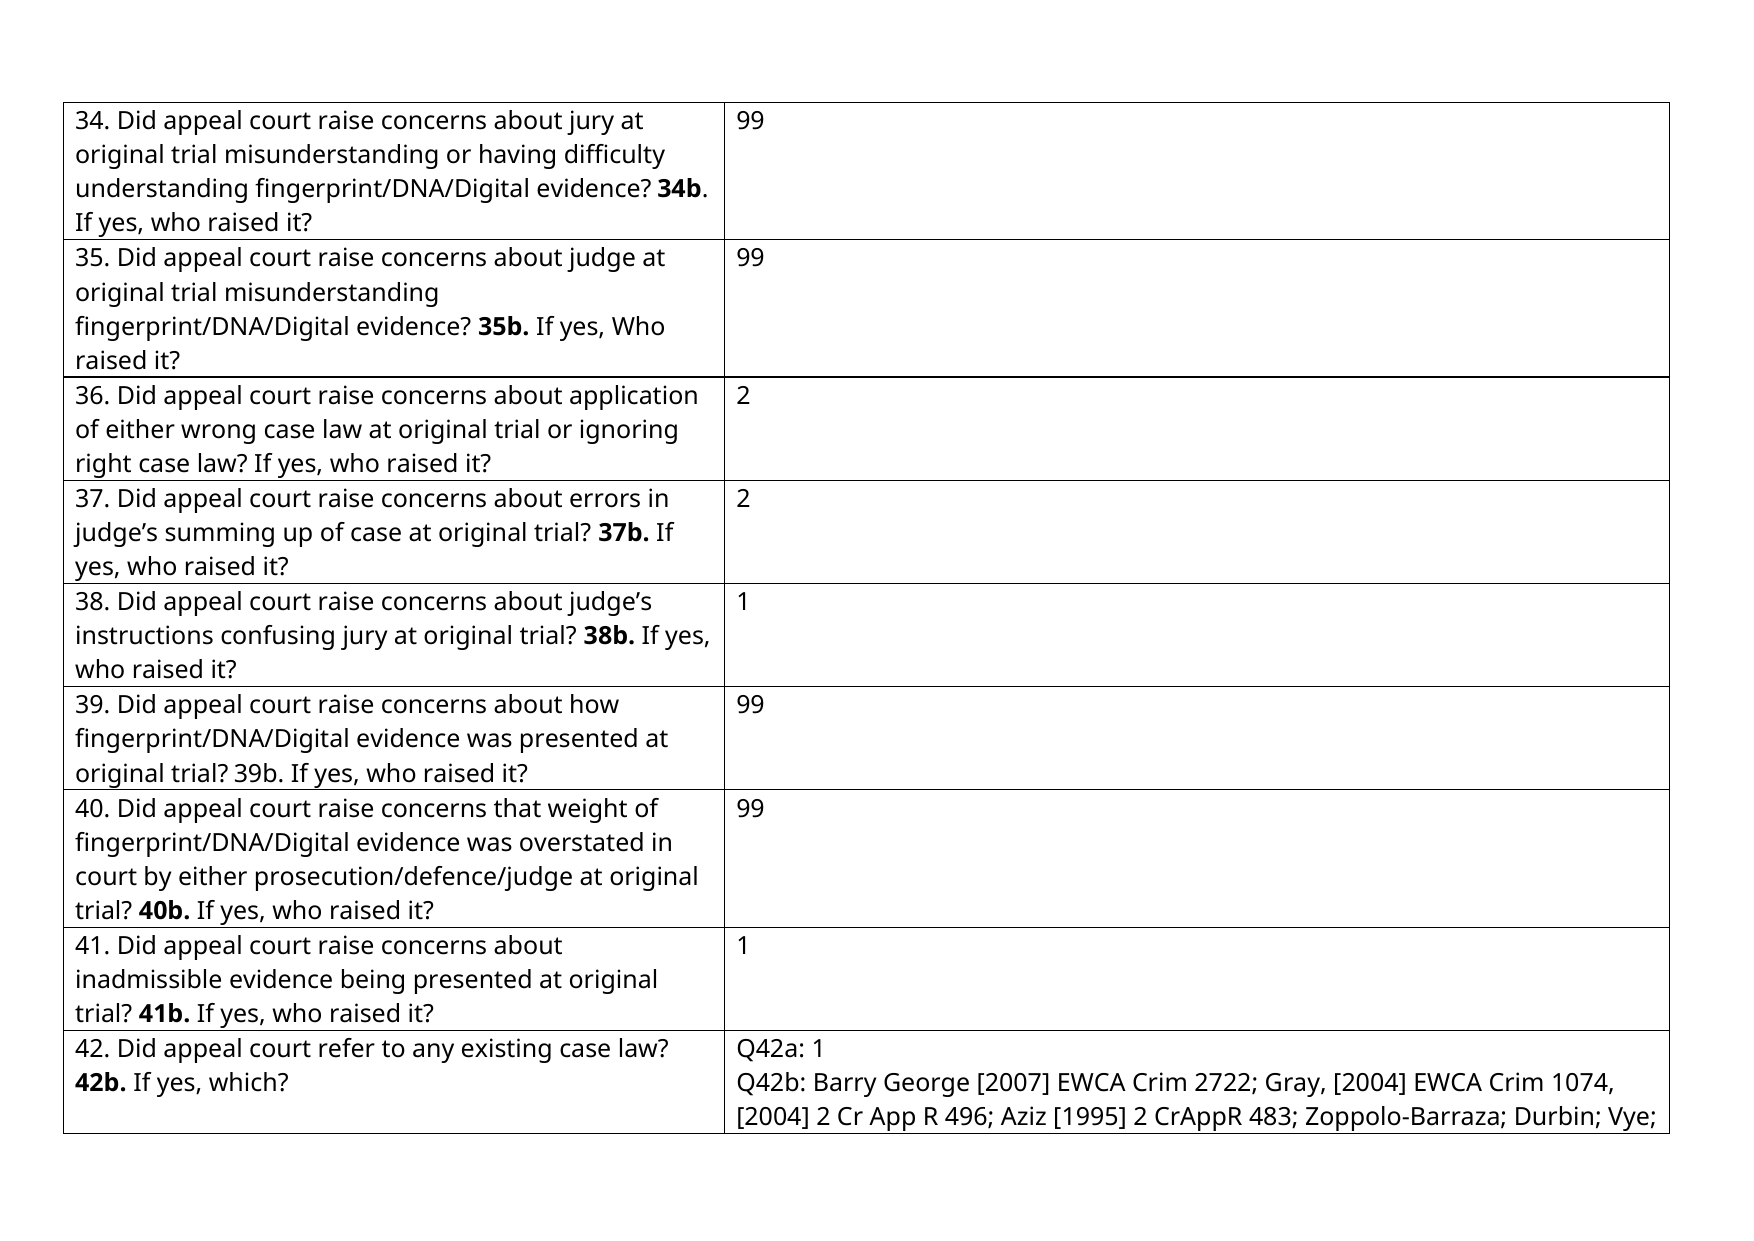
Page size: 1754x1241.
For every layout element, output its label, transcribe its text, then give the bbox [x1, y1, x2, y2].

table_cell 34. Did appeal court raise concerns about jury at original trial misunderstanding or having difficulty understanding fingerprint/DNA/Digital evidence? 34b. If yes, who raised it? [64, 103, 724, 239]
table_cell 99 [725, 687, 1669, 789]
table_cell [64, 1031, 724, 1133]
table_cell 41. Did appeal court raise concerns about inadmissible evidence being presented at original trial? 41b. If yes, who raised it? [64, 928, 724, 1030]
table_cell 39. Did appeal court raise concerns about how fingerprint/DNA/Digital evidence was presented at original trial? 39b. If yes, who raised it? [64, 687, 724, 789]
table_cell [725, 1031, 1669, 1133]
table_cell 99 [725, 103, 1669, 239]
table_cell 36. Did appeal court raise concerns about application of either wrong case law at original trial or ignoring right case law? If yes, who raised it? [64, 378, 724, 479]
table_cell 40. Did appeal court raise concerns that weight of fingerprint/DNA/Digital evidence was overstated in court by either prosecution/defence/judge at original trial? 40b. If yes, who raised it? [64, 790, 724, 927]
table_cell 37. Did appeal court raise concerns about errors in judge’s summing up of case at original trial? 37b. If yes, who raised it? [64, 481, 724, 583]
table_cell 38. Did appeal court raise concerns about judge’s instructions confusing jury at original trial? 38b. If yes, who raised it? [64, 584, 724, 686]
table_cell 99 [725, 240, 1669, 376]
table_cell 2 [725, 378, 1669, 479]
table_cell 99 [725, 790, 1669, 927]
table_cell 1 [725, 928, 1669, 1030]
table_cell 1 [725, 584, 1669, 686]
table_cell 35. Did appeal court raise concerns about judge at original trial misunderstanding fingerprint/DNA/Digital evidence? 35b. If yes, Who raised it? [64, 240, 724, 376]
table_cell 2 [725, 481, 1669, 583]
